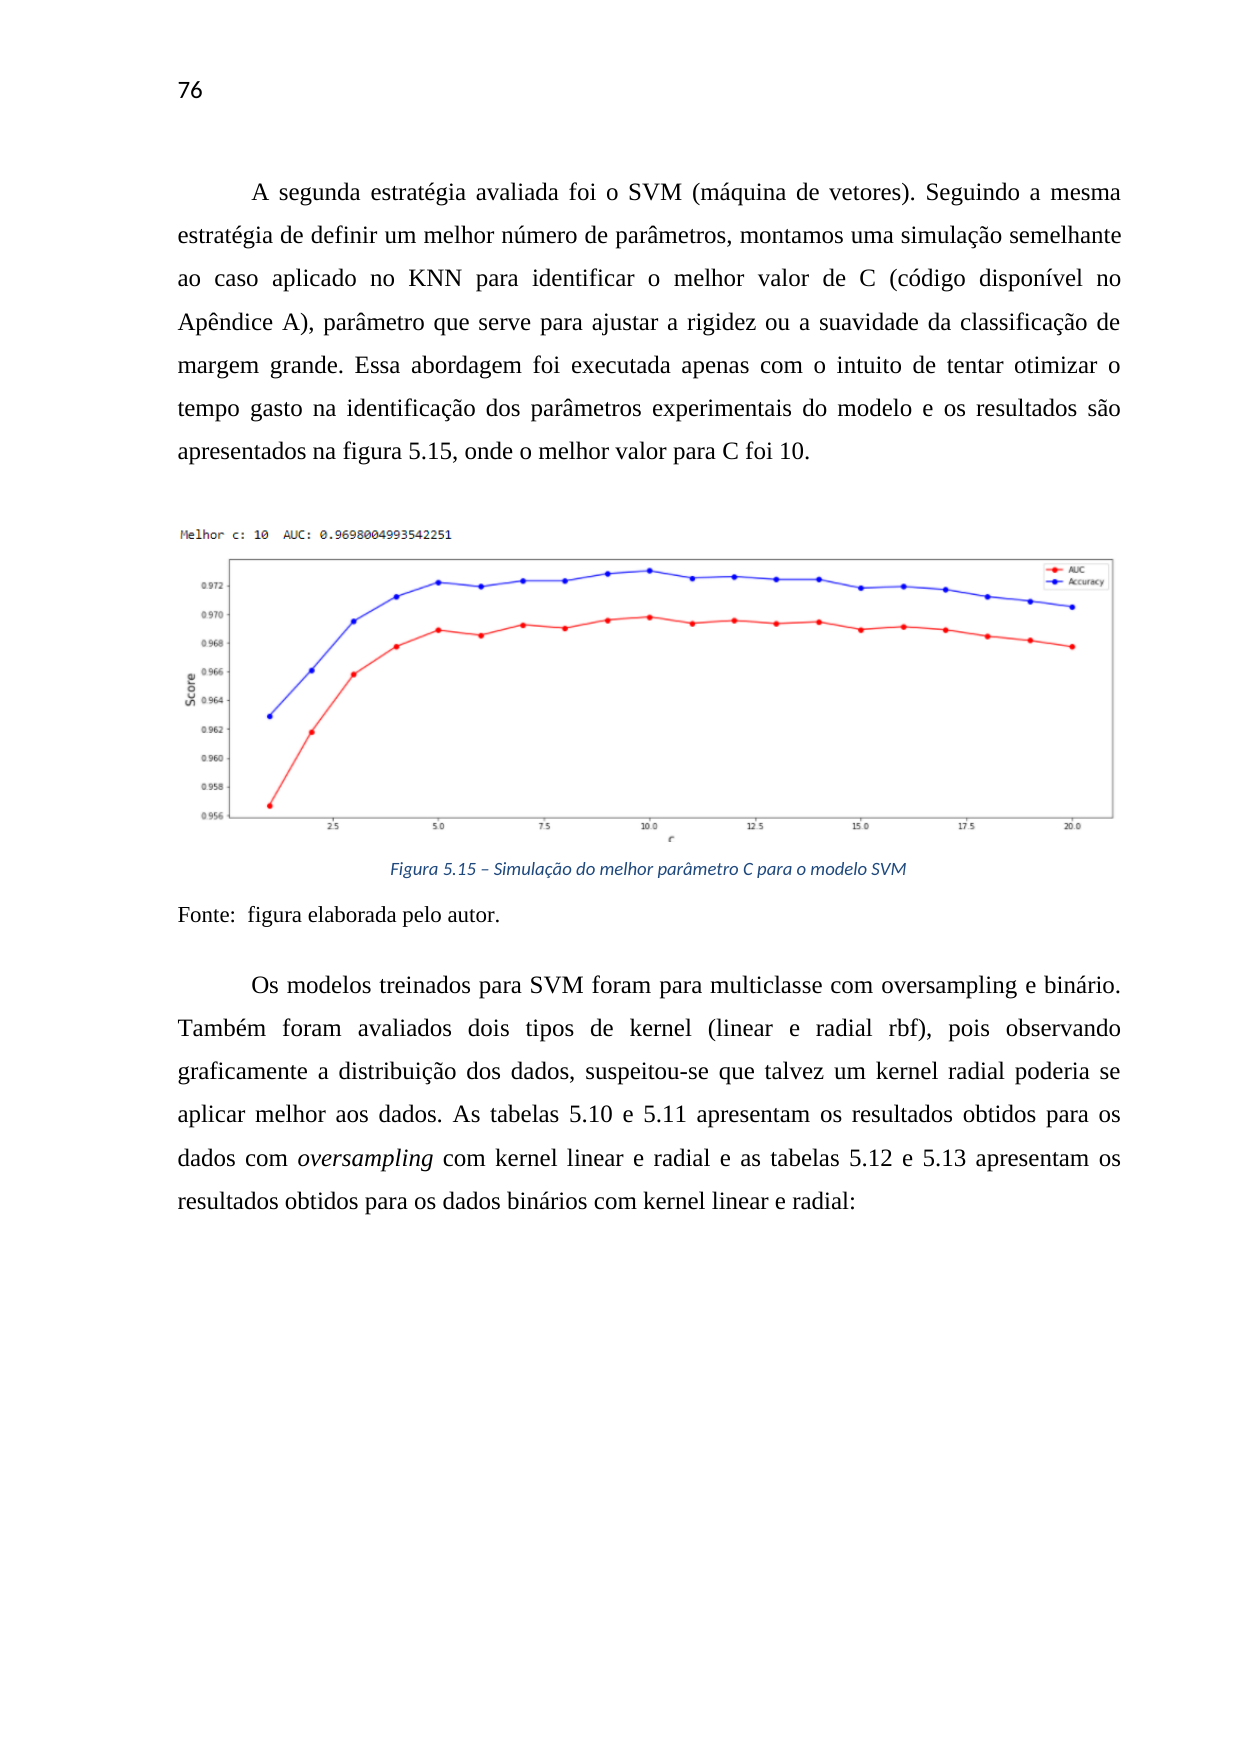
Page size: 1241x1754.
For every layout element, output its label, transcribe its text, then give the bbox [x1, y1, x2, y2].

picture [177, 522, 1123, 842]
text Os modelos treinados para SVM foram para multiclasse com oversampling e binário. Também foram avaliados dois tipos de kernel (linear e radial rbf), pois observando graficamente a distribuição dos dados, suspeitou-se que talvez um kernel radial poderia se aplicar melhor aos dados. As tabelas 5.10 e 5.11 apresentam os resultados obtidos para os dados com oversampling com kernel linear e radial e as tabelas 5.12 e 5.13 apresentam os resultados obtidos para os dados binários com kernel linear e radial: [177, 970, 1122, 1214]
text Figura 5.15 – Simulação do melhor parâmetro C para o modelo SVM [177, 857, 1122, 880]
text Fonte: figura elaborada pelo autor. [177, 901, 1122, 927]
text A segunda estratégia avaliada foi o SVM (máquina de vetores). Seguindo a mesma estratégia de definir um melhor número de parâmetros, montamos uma simulação semelhante ao caso aplicado no KNN para identificar o melhor valor de C (código disponível no Apêndice A), parâmetro que serve para ajustar a rigidez ou a suavidade da classificação de margem grande. Essa abordagem foi executada apenas com o intuito de tentar otimizar o tempo gasto na identificação dos parâmetros experimentais do modelo e os resultados são apresentados na figura 5.15, onde o melhor valor para C foi 10. [177, 177, 1122, 465]
